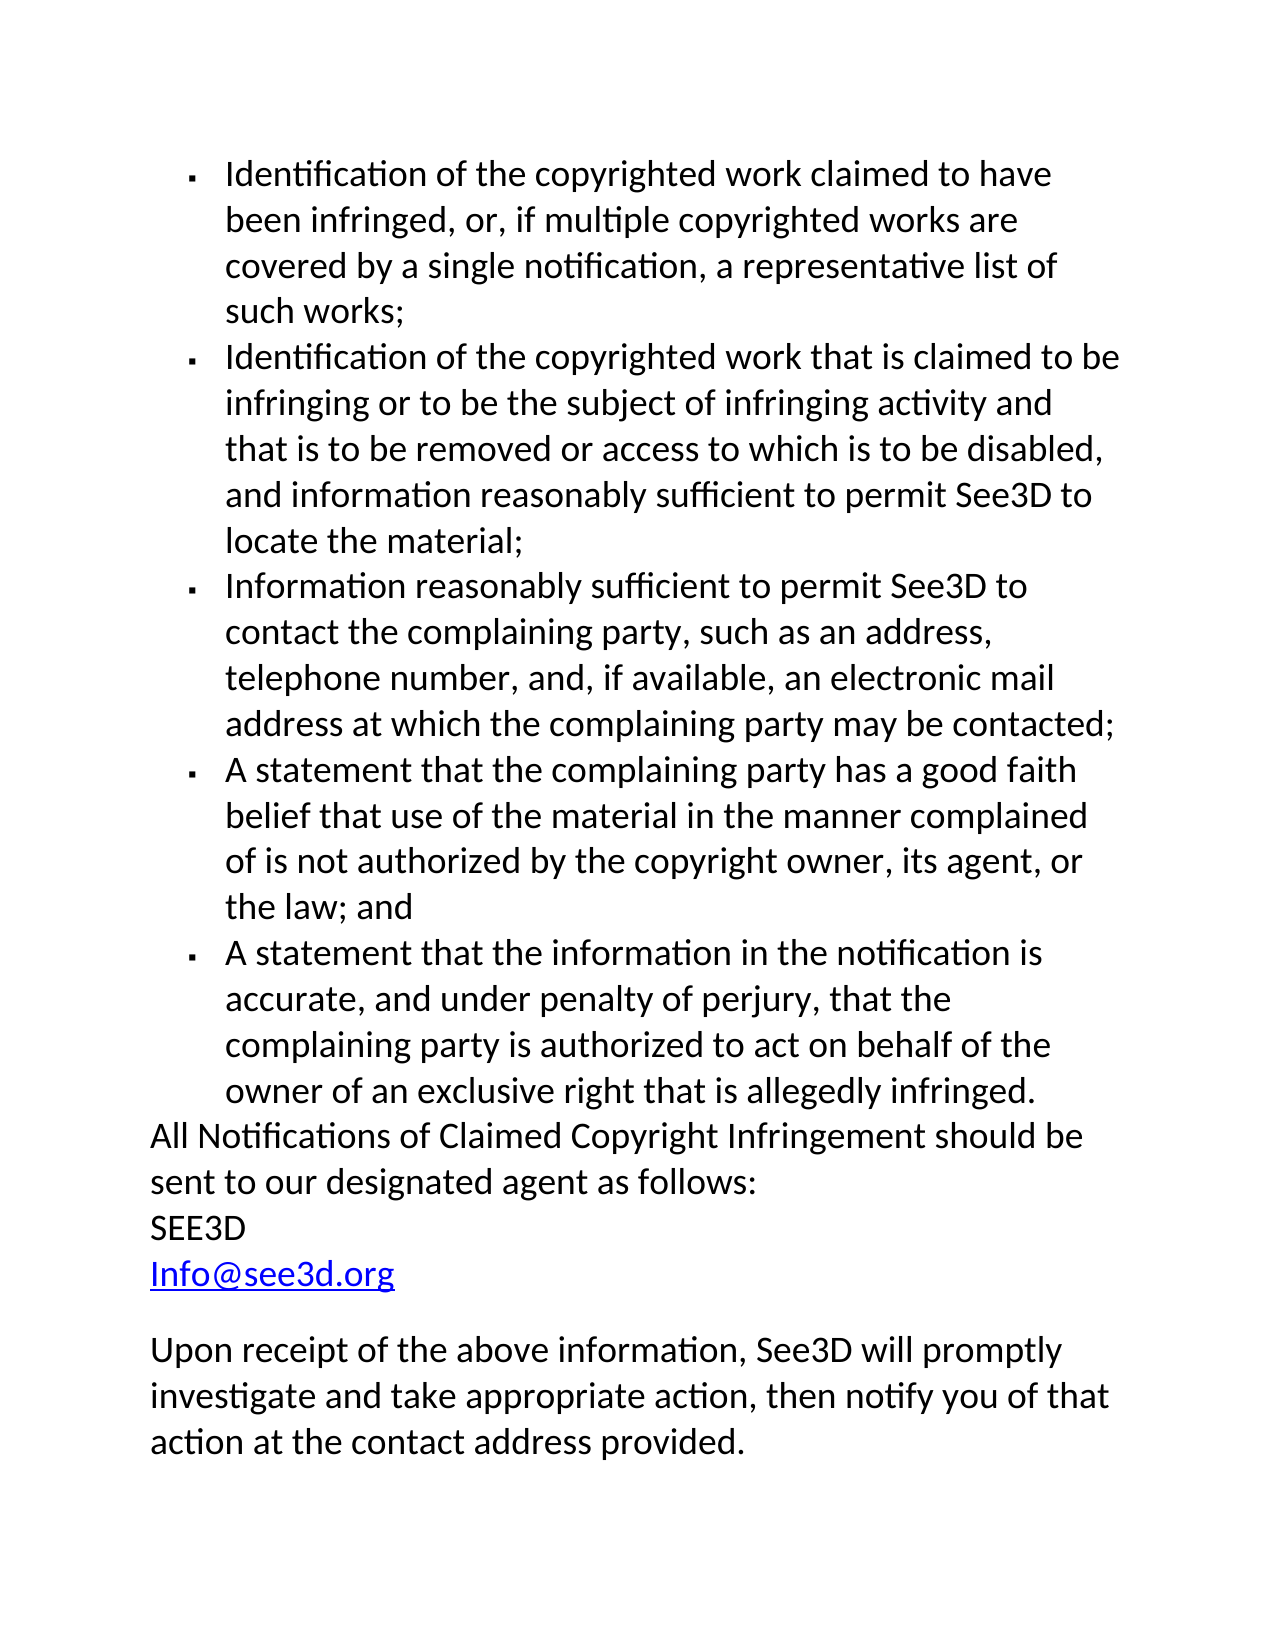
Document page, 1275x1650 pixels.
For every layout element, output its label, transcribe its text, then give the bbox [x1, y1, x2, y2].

list Information reasonably sufficient to permit See3D to contact the complaining party, such as an address, telephone number, and, if available, an electronic mail address at which the complaining party may be contacted; [187, 562, 1125, 746]
list Identification of the copyrighted work claimed to have been infringed, or, if multiple copyrighted works are covered by a single notification, a representative list of such works; [187, 150, 1125, 333]
text Upon receipt of the above information, See3D will promptly investigate and take appropriate action, then notify you of that action at the contact address provided. [150, 1326, 1125, 1464]
text All Notifications of Claimed Copyright Infringement should be sent to our designated agent as follows: [150, 1112, 1125, 1204]
list A statement that the information in the notification is accurate, and under penalty of perjury, that the complaining party is authorized to act on behalf of the owner of an exclusive right that is allegedly infringed. [187, 929, 1125, 1112]
list Identification of the copyrighted work that is claimed to be infringing or to be the subject of infringing activity and that is to be removed or access to which is to be disabled, and information reasonably sufficient to permit See3D to locate the material; [187, 333, 1125, 562]
text SEE3D Info@see3d.org [150, 1204, 1125, 1326]
list A statement that the complaining party has a good faith belief that use of the material in the manner complained of is not authorized by the copyright owner, its agent, or the law; and [187, 746, 1125, 929]
